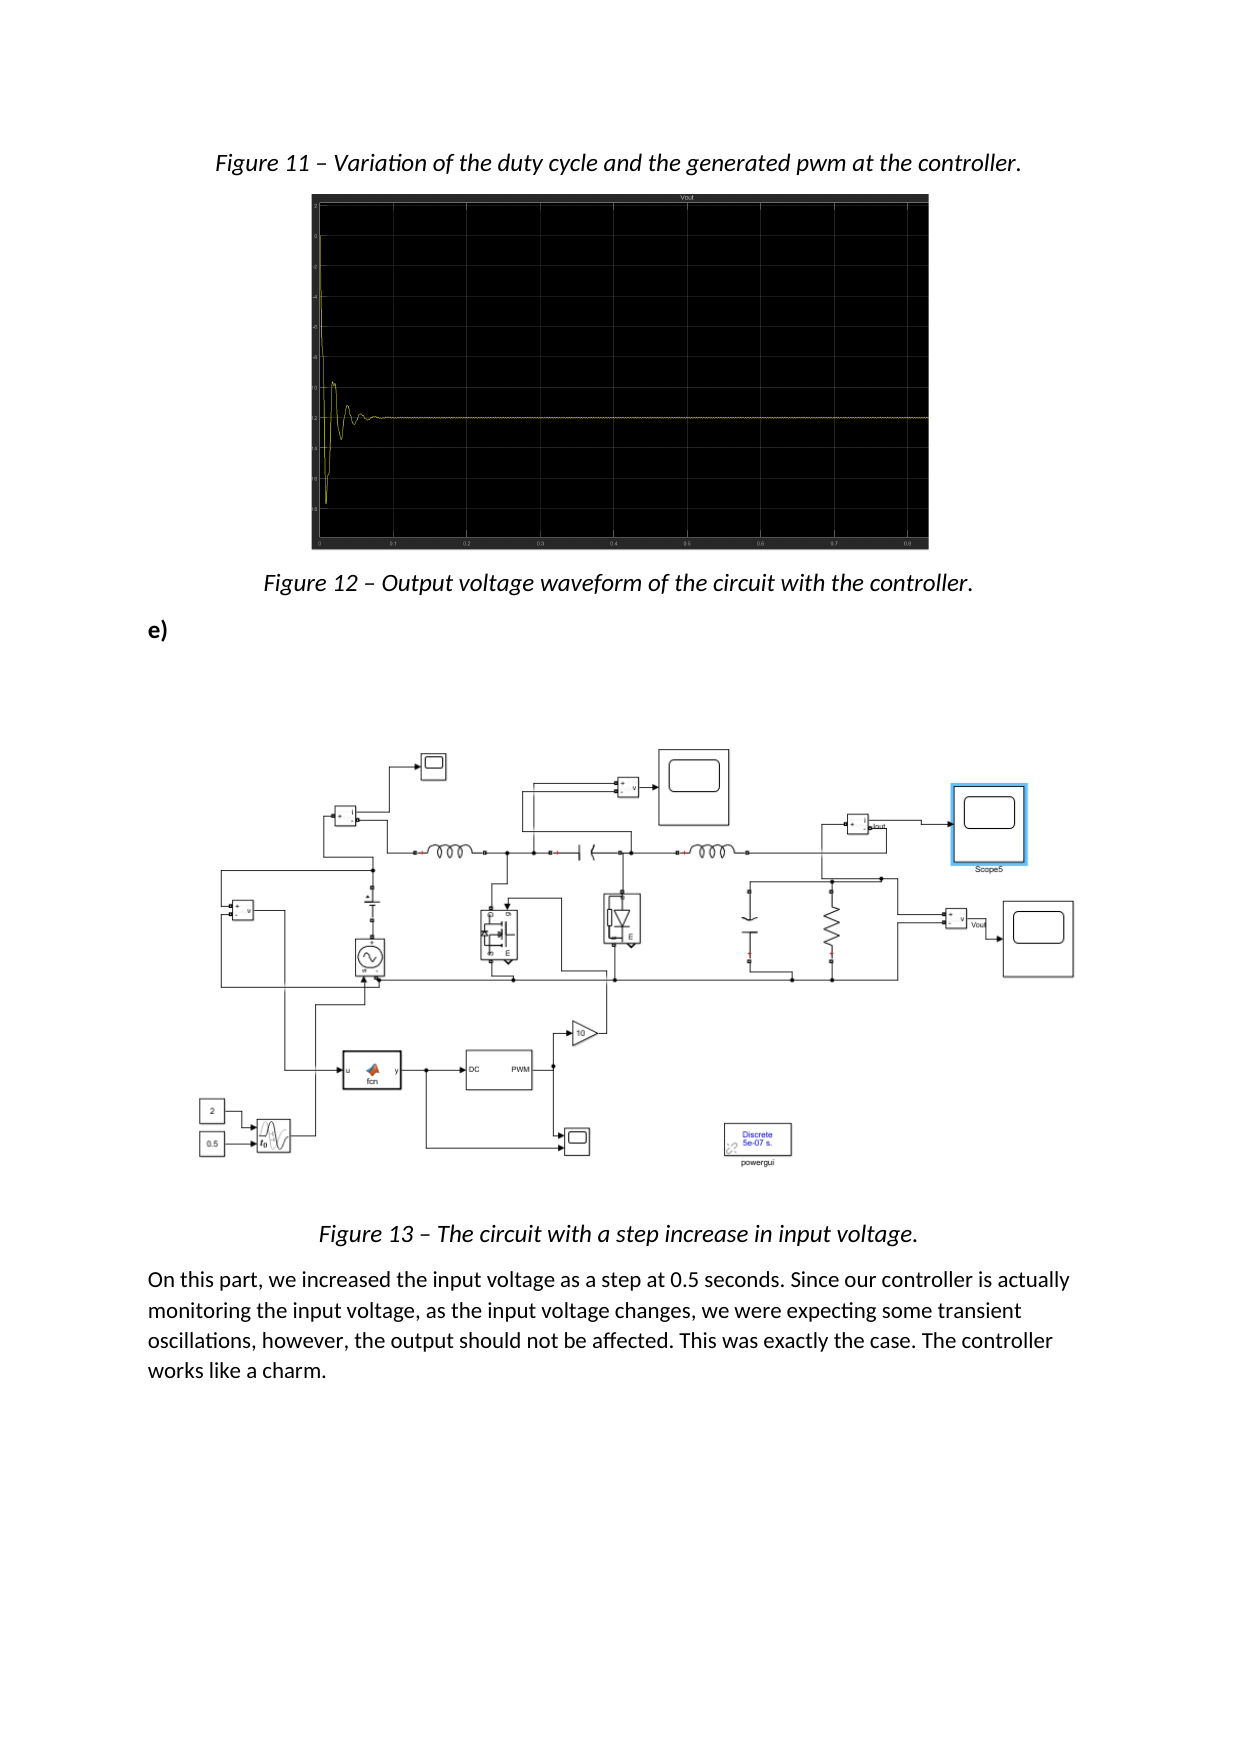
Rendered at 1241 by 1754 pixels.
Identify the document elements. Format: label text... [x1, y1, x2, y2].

text Figure 12 – Output voltage waveform of the circuit with the controller. [148, 567, 1093, 597]
text Figure 13 – The circuit with a step increase in input voltage. [148, 1218, 1093, 1249]
text On this part, we increased the input voltage as a step at 0.5 seconds. Since our controller is actually monitoring the input voltage, as the input voltage changes, we were expecting some transient oscillations, however, the output should not be affected. This was exactly the case. The controller works like a charm. [148, 1266, 1093, 1384]
picture [147, 661, 1093, 1202]
text Figure 11 – Variation of the duty cycle and the generated pwm at the controller. [148, 148, 1093, 178]
picture [311, 194, 929, 551]
text e) [148, 614, 1093, 644]
